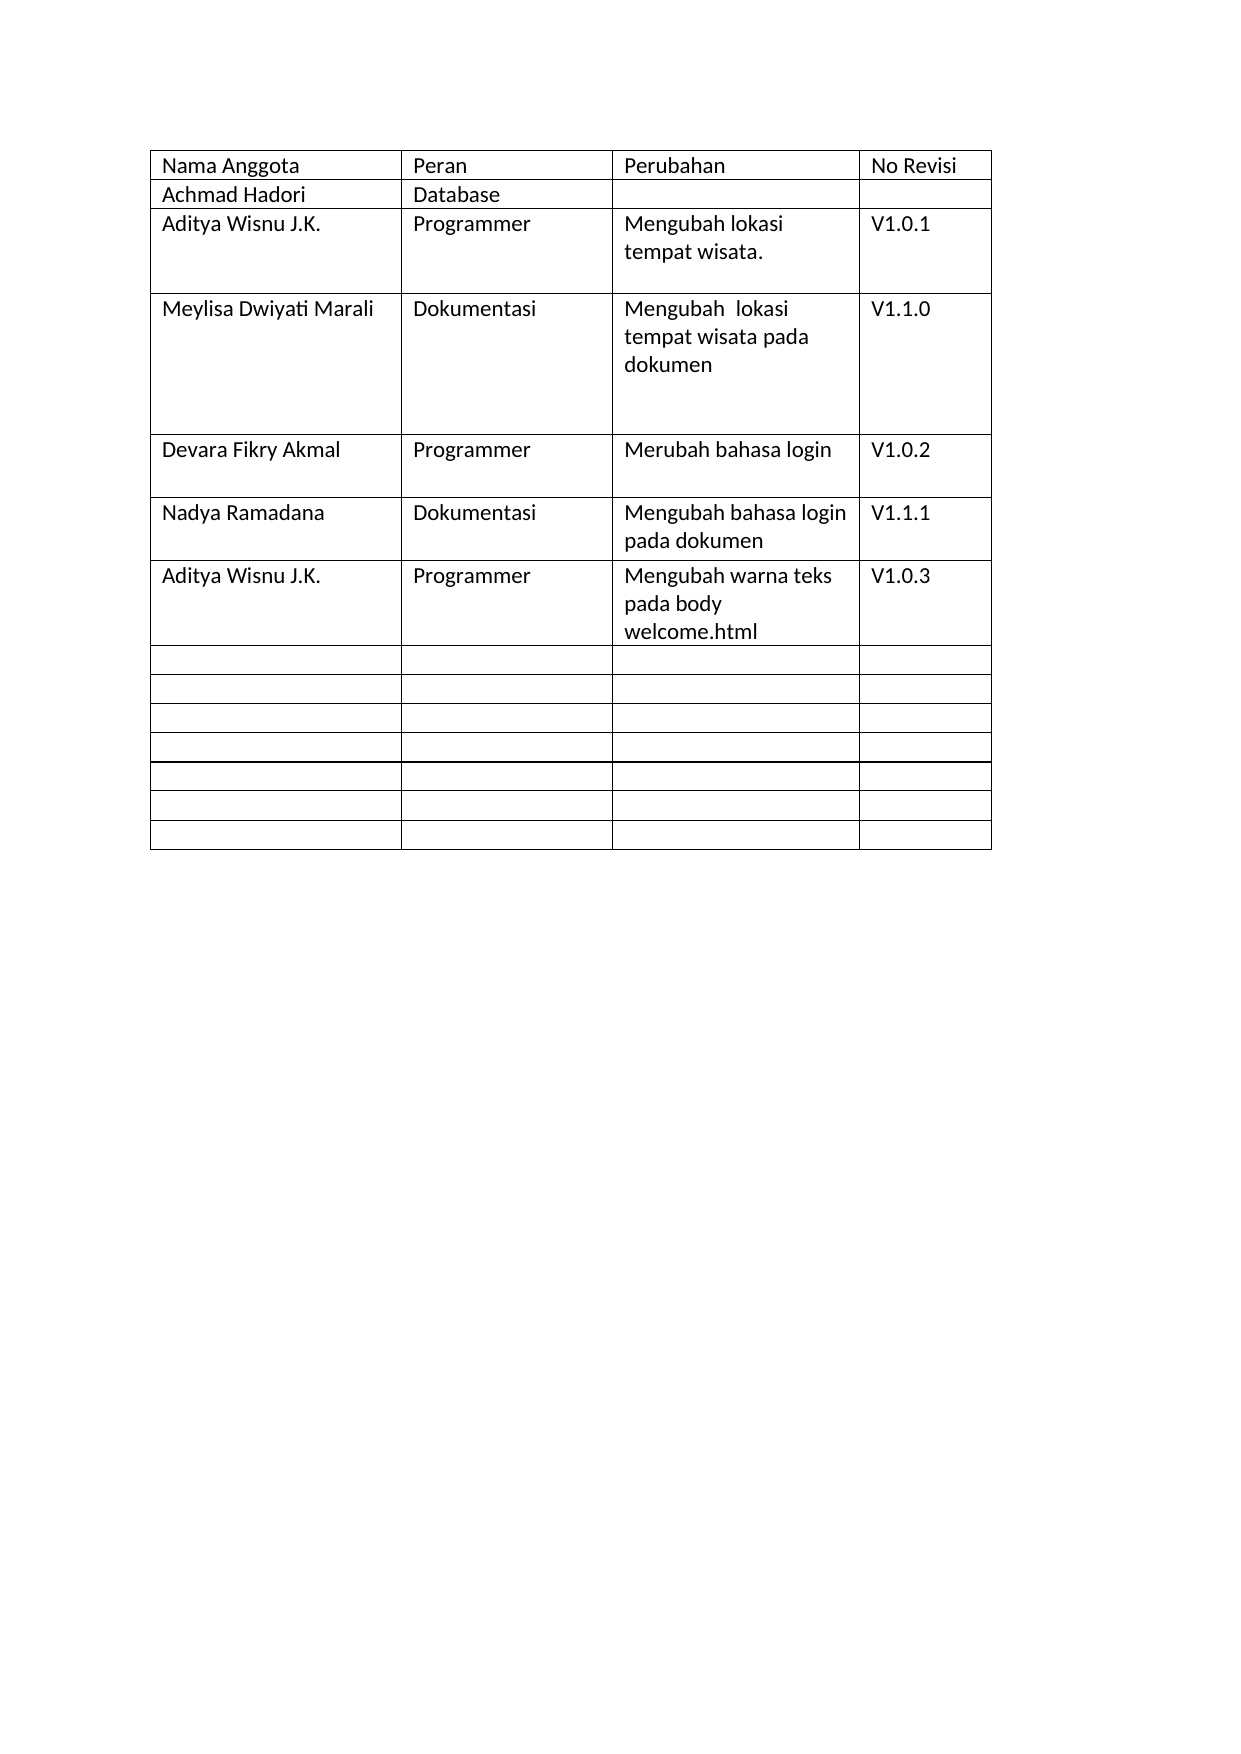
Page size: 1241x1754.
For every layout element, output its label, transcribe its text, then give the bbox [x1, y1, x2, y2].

table_cell V1.0.2 [860, 435, 991, 497]
table_cell Mengubah bahasa login pada dokumen [613, 498, 859, 560]
table_cell [860, 646, 991, 674]
table_cell V1.1.0 [860, 294, 991, 434]
table_cell Meylisa Dwiyati Marali [151, 294, 401, 434]
table_cell Dokumentasi [402, 498, 612, 560]
table_cell [613, 733, 859, 761]
table_cell [151, 733, 401, 761]
table_cell Database [402, 180, 612, 208]
table_cell [613, 763, 859, 790]
table_cell [613, 704, 859, 732]
table_cell [860, 791, 991, 819]
table_cell [613, 821, 859, 848]
table_cell V1.0.3 [860, 561, 991, 645]
table_header No Revisi [860, 151, 991, 179]
table_cell Nadya Ramadana [151, 498, 401, 560]
table_cell [860, 733, 991, 761]
table_cell Aditya Wisnu J.K. [151, 209, 401, 293]
table_cell [151, 791, 401, 819]
table_cell [402, 646, 612, 674]
table_cell Programmer [402, 435, 612, 497]
table_cell [151, 704, 401, 732]
table_header Perubahan [613, 151, 859, 179]
table_cell [402, 733, 612, 761]
table_cell V1.0.1 [860, 209, 991, 293]
table_cell Achmad Hadori [151, 180, 401, 208]
table_cell Aditya Wisnu J.K. [151, 561, 401, 645]
table_cell [860, 675, 991, 703]
table_cell [613, 646, 859, 674]
table_cell Mengubah lokasi tempat wisata pada dokumen [613, 294, 859, 434]
table_cell [151, 821, 401, 848]
table_cell [860, 180, 991, 208]
table_cell [402, 704, 612, 732]
table_cell [860, 763, 991, 790]
table_cell [613, 675, 859, 703]
table_cell [860, 704, 991, 732]
table_cell [860, 821, 991, 848]
table_cell Mengubah warna teks pada body welcome.html [613, 561, 859, 645]
table_cell [151, 675, 401, 703]
table_cell Programmer [402, 561, 612, 645]
table_cell [402, 675, 612, 703]
table_cell Mengubah lokasi tempat wisata. [613, 209, 859, 293]
table_cell [402, 821, 612, 848]
table_cell [151, 646, 401, 674]
table_header Nama Anggota [151, 151, 401, 179]
table_cell Dokumentasi [402, 294, 612, 434]
table_cell [402, 791, 612, 819]
table_cell Devara Fikry Akmal [151, 435, 401, 497]
table_cell V1.1.1 [860, 498, 991, 560]
table_header Peran [402, 151, 612, 179]
table_cell [151, 763, 401, 790]
table_cell [402, 763, 612, 790]
table_cell [613, 791, 859, 819]
table_cell [613, 180, 859, 208]
table_cell Merubah bahasa login [613, 435, 859, 497]
table_cell Programmer [402, 209, 612, 293]
